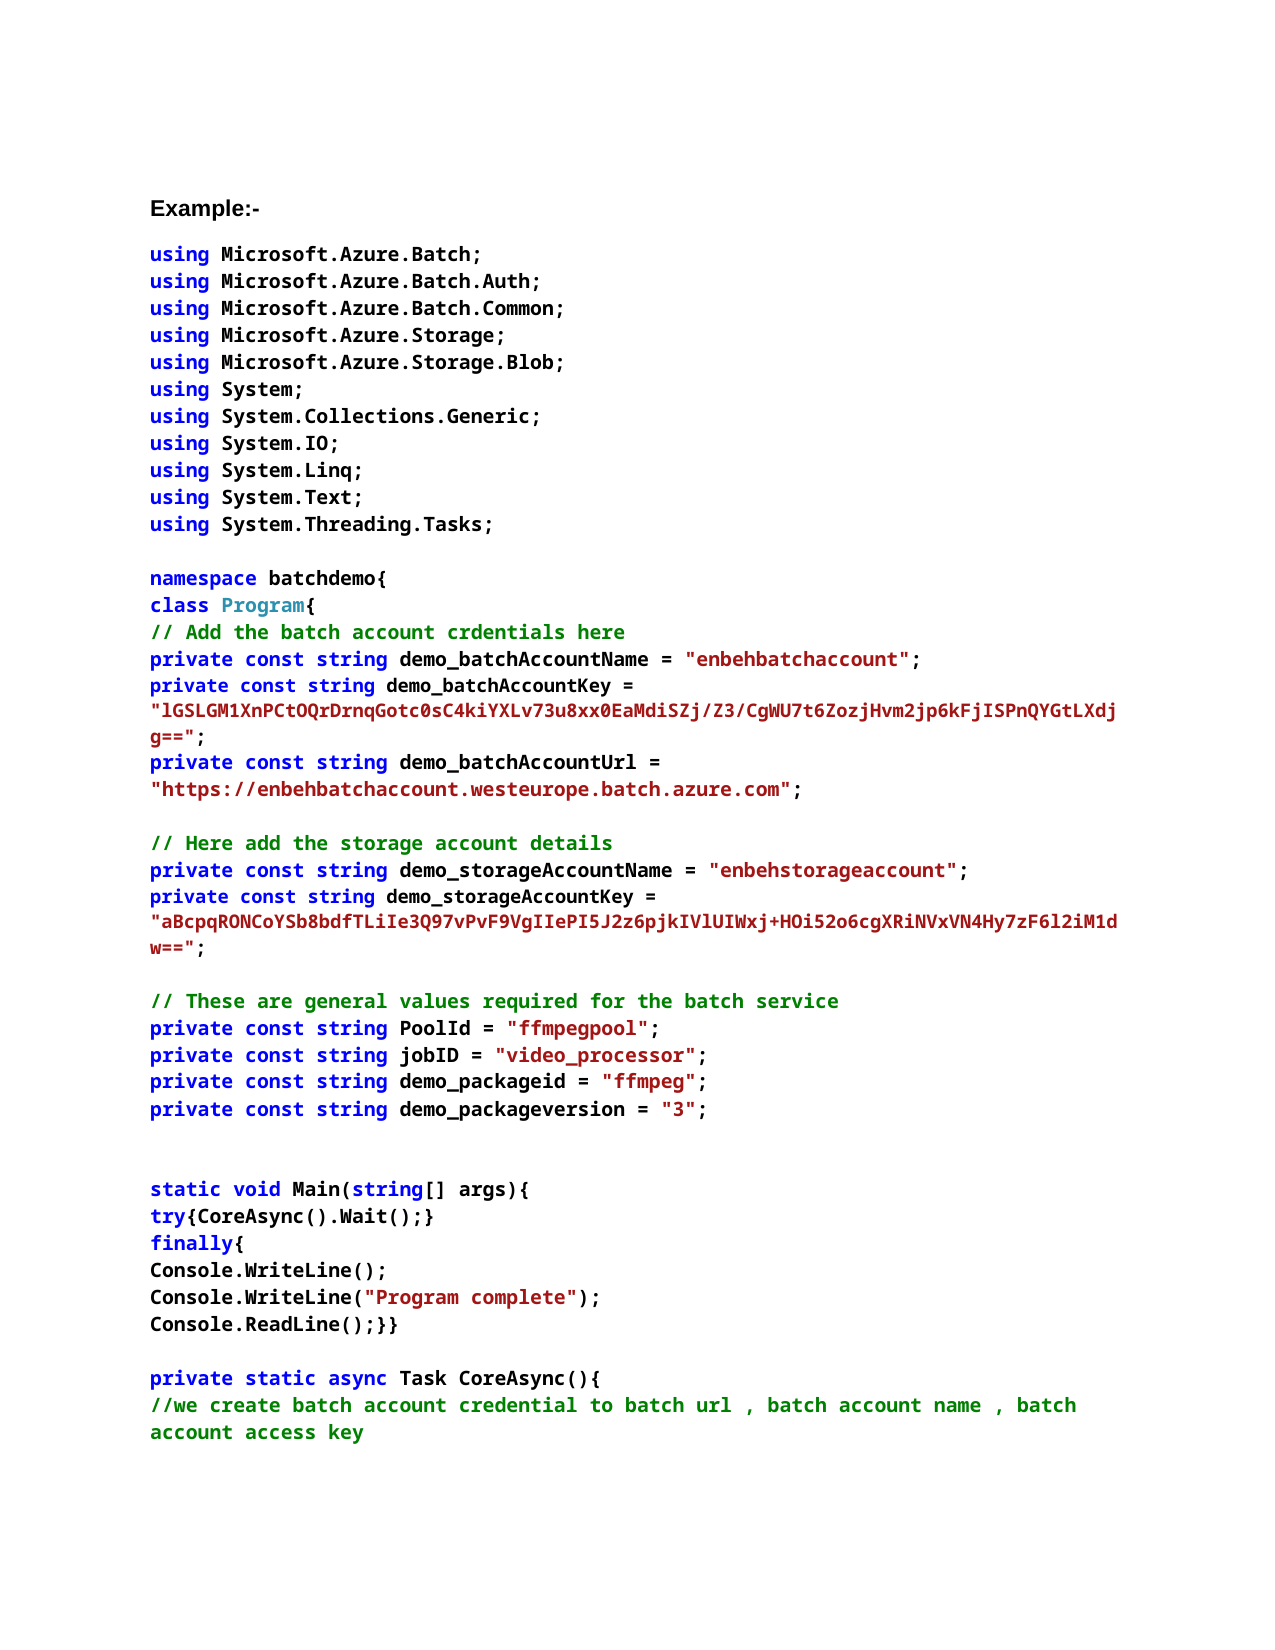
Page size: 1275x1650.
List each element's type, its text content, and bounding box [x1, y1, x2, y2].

text static void Main(string[] args){ [150, 1176, 1125, 1203]
text //we create batch account credential to batch url , batch account name , batch account access key [150, 1392, 1125, 1446]
text private const string demo_storageAccountKey = "aBcpqRONCoYSb8bdfTLiIe3Q97vPvF9VgIIePI5J2z6pjkIVlUIWxj+HOi52o6cgXRiNVxVN4Hy7zF6l2iM1dw=="; [150, 883, 1125, 960]
text using System.IO; [150, 429, 1125, 456]
text private const string demo_packageversion = "3"; [150, 1095, 1125, 1122]
text private const string demo_batchAccountUrl = "https://enbehbatchaccount.westeurope.batch.azure.com"; [150, 748, 1125, 802]
text private const string demo_packageid = "ffmpeg"; [150, 1068, 1125, 1095]
text using System.Text; [150, 483, 1125, 510]
text using System.Threading.Tasks; [150, 510, 1125, 537]
text private const string PoolId = "ffmpegpool"; [150, 1014, 1125, 1041]
text Console.WriteLine(); [150, 1257, 1125, 1284]
text using Microsoft.Azure.Batch.Common; [150, 294, 1125, 321]
text private const string demo_batchAccountName = "enbehbatchaccount"; [150, 645, 1125, 672]
text using Microsoft.Azure.Batch.Auth; [150, 267, 1125, 294]
text namespace batchdemo{ [150, 564, 1125, 591]
text try{CoreAsync().Wait();} [150, 1203, 1125, 1230]
text private const string jobID = "video_processor"; [150, 1041, 1125, 1068]
text Console.WriteLine("Program complete"); [150, 1284, 1125, 1311]
text private const string demo_batchAccountKey = "lGSLGM1XnPCtOQrDrnqGotc0sC4kiYXLv73u8xx0EaMdiSZj/Z3/CgWU7t6ZozjHvm2jp6kFjISPnQYGtLXdjg=="; [150, 672, 1125, 748]
text using System.Linq; [150, 456, 1125, 483]
text using Microsoft.Azure.Storage.Blob; [150, 348, 1125, 375]
text // Add the batch account crdentials here [150, 618, 1125, 645]
text finally{ [150, 1230, 1125, 1257]
text class Program{ [150, 591, 1125, 618]
text using Microsoft.Azure.Storage; [150, 321, 1125, 348]
text Console.ReadLine();}} [150, 1311, 1125, 1338]
text using System; [150, 375, 1125, 402]
text // Here add the storage account details [150, 829, 1125, 856]
text private const string demo_storageAccountName = "enbehstorageaccount"; [150, 856, 1125, 883]
text using System.Collections.Generic; [150, 402, 1125, 429]
text using Microsoft.Azure.Batch; [150, 240, 1125, 267]
text Example:- [150, 195, 1125, 221]
text // These are general values required for the batch service [150, 987, 1125, 1014]
text private static async Task CoreAsync(){ [150, 1364, 1125, 1392]
